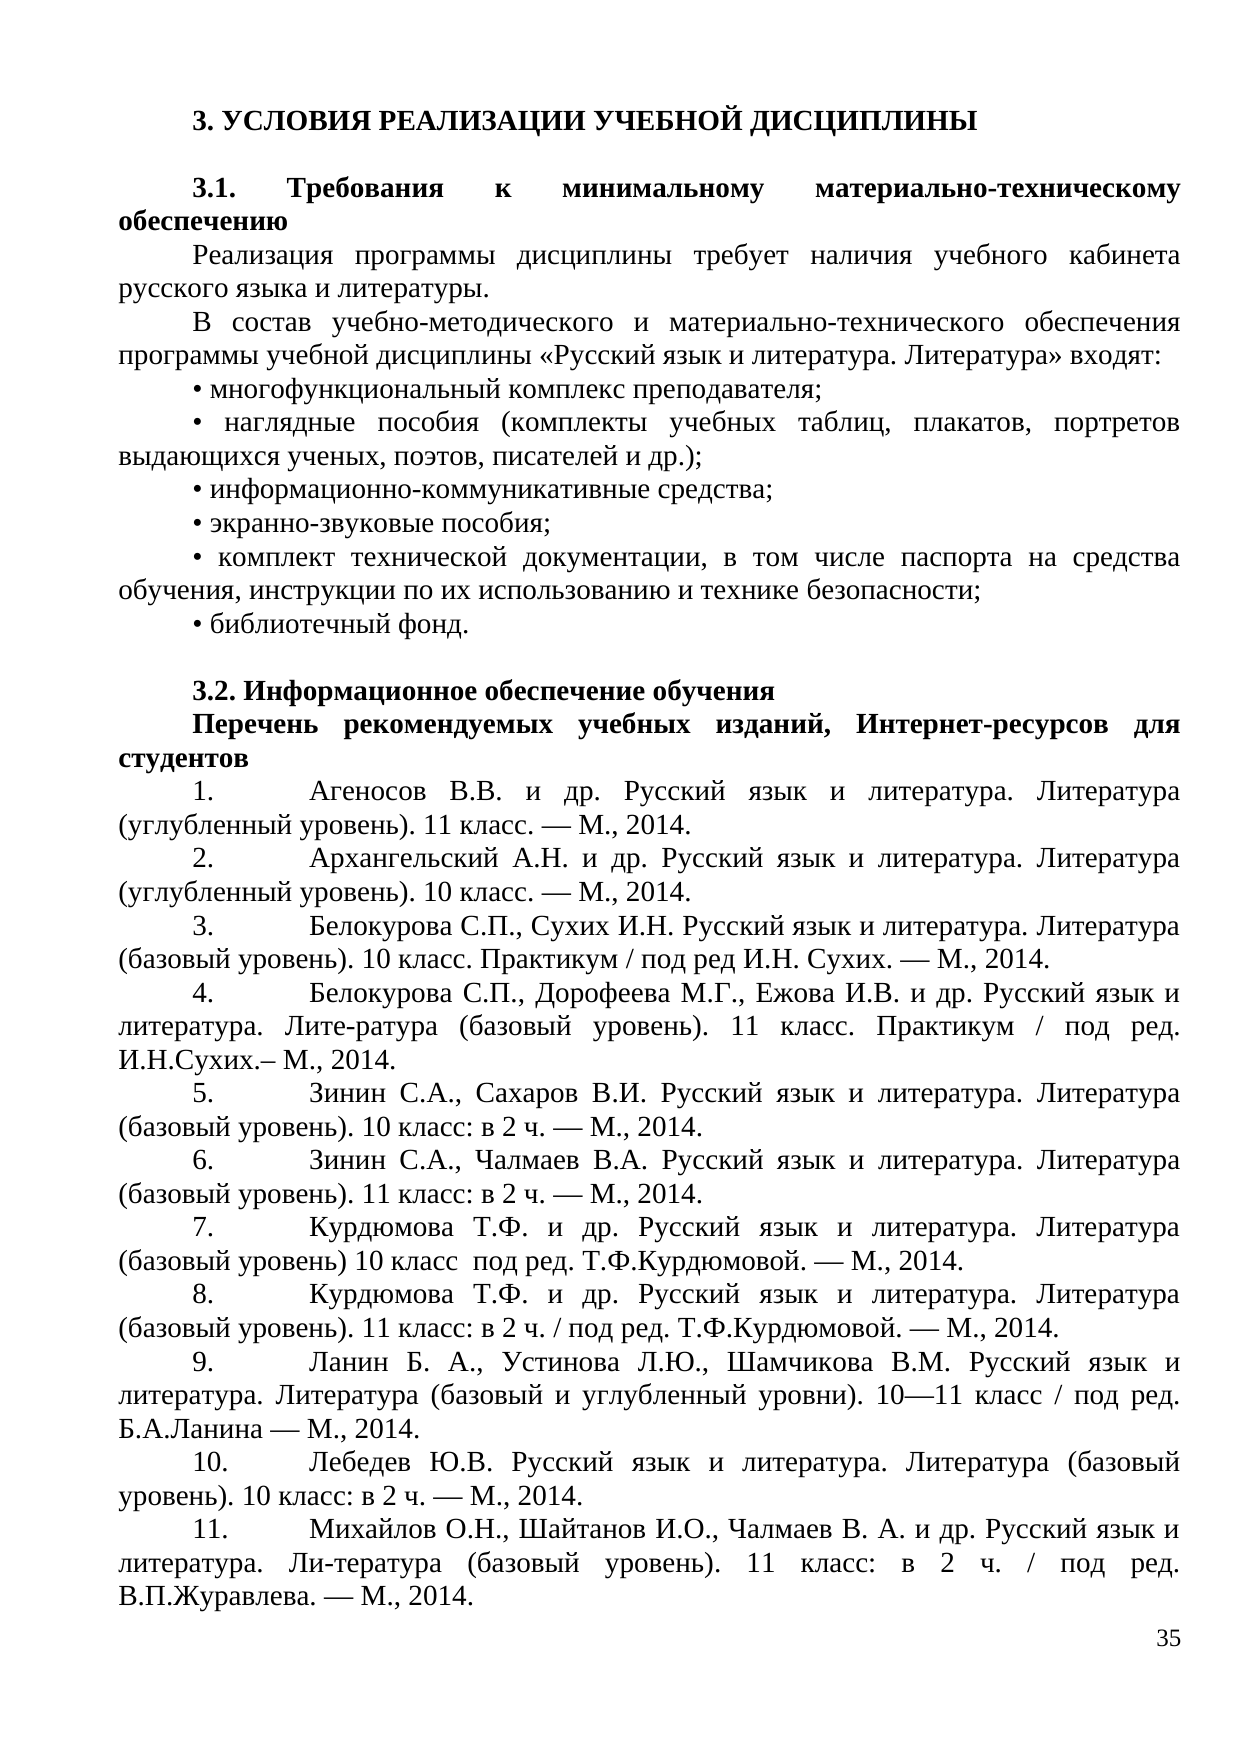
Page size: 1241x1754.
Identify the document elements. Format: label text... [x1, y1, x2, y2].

list Лебедев Ю.В. Русский язык и литература. Литература (базовый уровень). 10 класс: в 2 ч. — М., 2014. [118, 1444, 1181, 1511]
list Агеносов В.В. и др. Русский язык и литература. Литература (углубленный уровень). 11 класс. — М., 2014. [118, 773, 1181, 841]
text Реализация программы дисциплины требует наличия учебного кабинета русского языка и литературы. [118, 237, 1181, 304]
subtitle 3.2. Информационное обеспечение обучения [118, 673, 1181, 706]
list Белокурова С.П., Сухих И.Н. Русский язык и литература. Литература (базовый уровень). 10 класс. Практикум / под ред И.Н. Сухих. — М., 2014. [118, 908, 1181, 975]
text • комплект технической документации, в том числе паспорта на средства обучения, инструкции по их использованию и технике безопасности; [118, 539, 1181, 606]
list Ланин Б. А., Устинова Л.Ю., Шамчикова В.М. Русский язык и литература. Литература (базовый и углубленный уровни). 10—11 класс / под ред. Б.А.Ланина — М., 2014. [118, 1344, 1181, 1444]
list Архангельский А.Н. и др. Русский язык и литература. Литература (углубленный уровень). 10 класс. — М., 2014. [118, 841, 1181, 908]
list Белокурова С.П., Дорофеева М.Г., Ежова И.В. и др. Русский язык и литература. Лите-ратура (базовый уровень). 11 класс. Практикум / под ред. И.Н.Сухих.– М., 2014. [118, 975, 1181, 1075]
subtitle 3. УСЛОВИЯ РЕАЛИЗАЦИИ УЧЕБНОЙ ДИСЦИПЛИНЫ [118, 103, 1181, 136]
list Михайлов О.Н., Шайтанов И.О., Чалмаев В. А. и др. Русский язык и литература. Ли-тература (базовый уровень). 11 класс: в 2 ч. / под ред. В.П.Журавлева. — М., 2014. [118, 1511, 1181, 1612]
text В состав учебно-методического и материально-технического обеспечения программы учебной дисциплины «Русский язык и литература. Литература» входят: [118, 304, 1181, 371]
list Курдюмова Т.Ф. и др. Русский язык и литература. Литература (базовый уровень). 11 класс: в 2 ч. / под ред. Т.Ф.Курдюмовой. — М., 2014. [118, 1277, 1181, 1344]
text • экранно-звуковые пособия; [118, 505, 1181, 539]
list Курдюмова Т.Ф. и др. Русский язык и литература. Литература (базовый уровень) 10 класс под ред. Т.Ф.Курдюмовой. — М., 2014. [118, 1209, 1181, 1277]
text Перечень рекомендуемых учебных изданий, Интернет-ресурсов для студентов [118, 706, 1181, 773]
text • библиотечный фонд. [118, 606, 1181, 639]
text • информационно-коммуникативные средства; [118, 472, 1181, 505]
list Зинин С.А., Чалмаев В.А. Русский язык и литература. Литература (базовый уровень). 11 класс: в 2 ч. — М., 2014. [118, 1142, 1181, 1209]
text • наглядные пособия (комплекты учебных таблиц, плакатов, портретов выдающихся ученых, поэтов, писателей и др.); [118, 404, 1181, 472]
subtitle 3.1. Требования к минимальному материально-техническому обеспечению [118, 170, 1181, 237]
text • многофункциональный комплекс преподавателя; [118, 371, 1181, 404]
list Зинин С.А., Сахаров В.И. Русский язык и литература. Литература (базовый уровень). 10 класс: в 2 ч. — М., 2014. [118, 1075, 1181, 1142]
